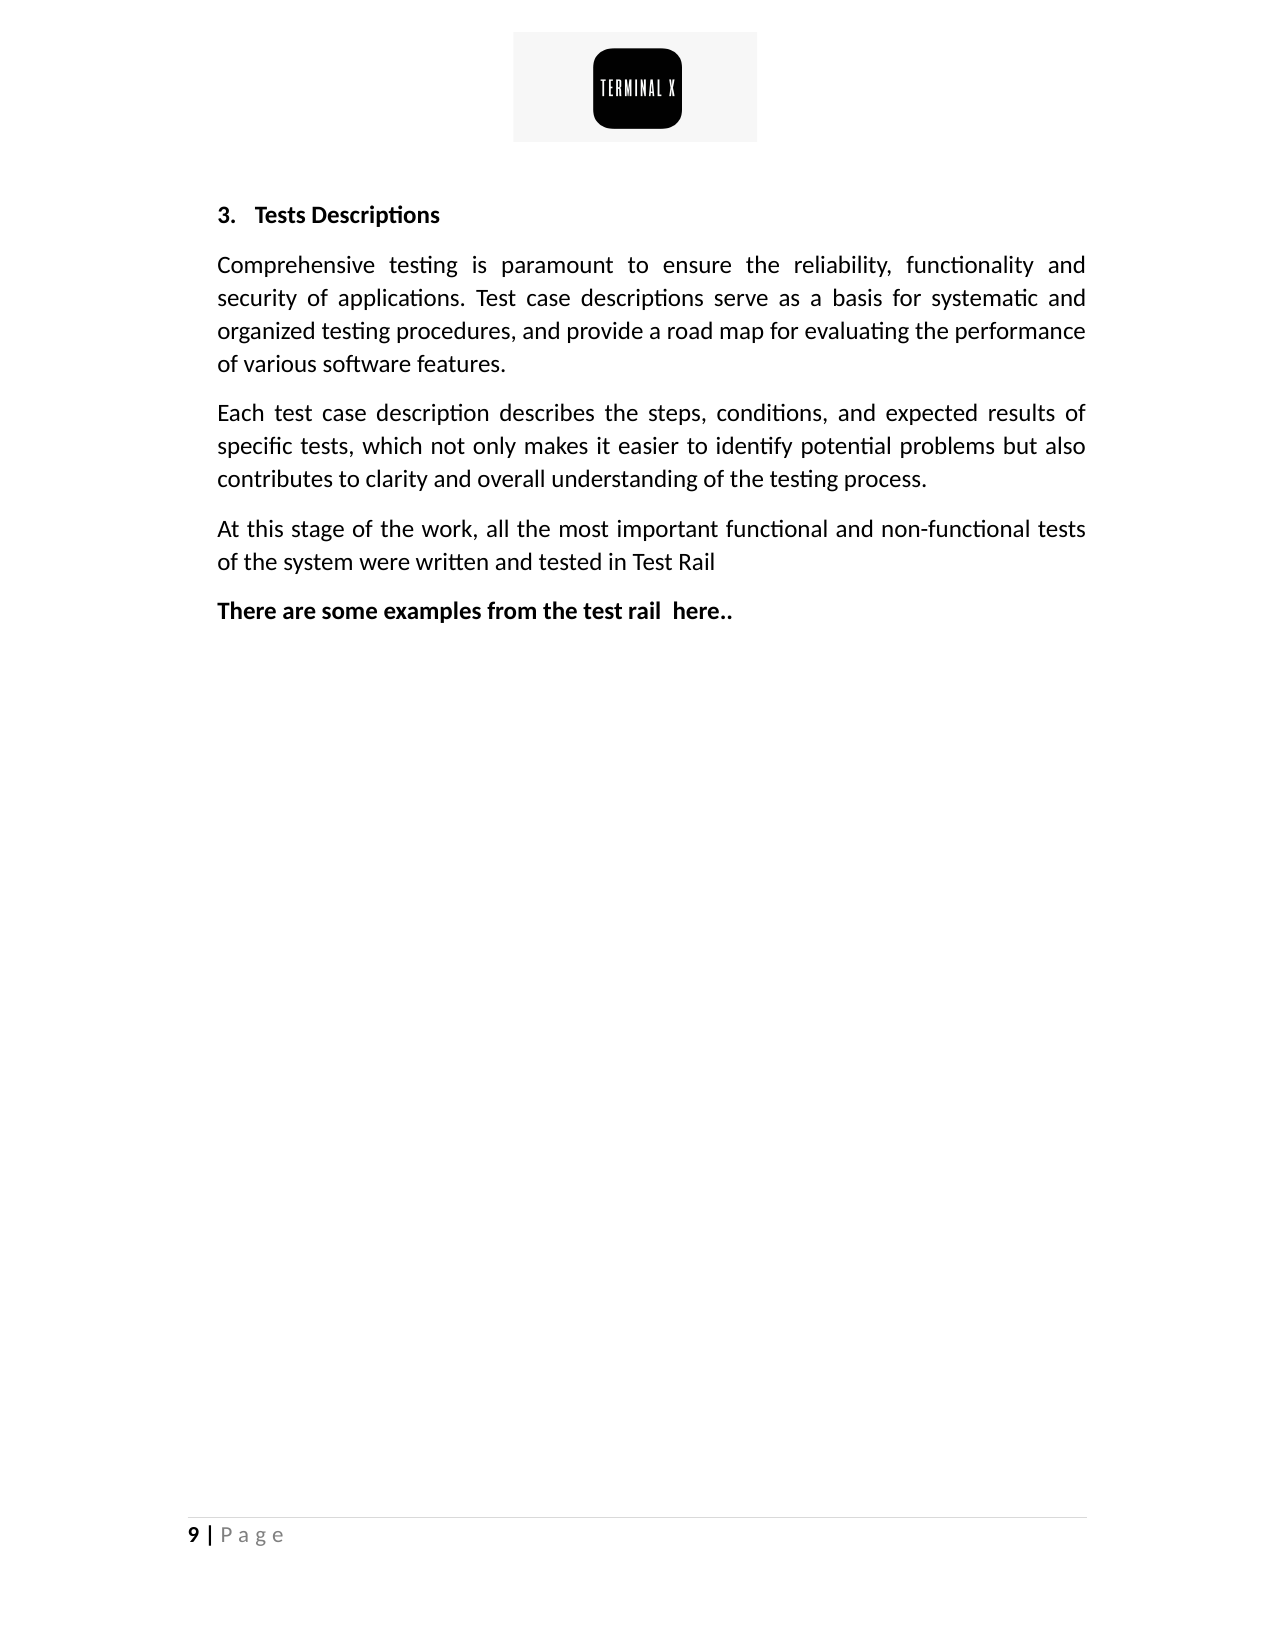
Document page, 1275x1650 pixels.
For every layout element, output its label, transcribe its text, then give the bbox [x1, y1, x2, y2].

text Comprehensive testing is paramount to ensure the reliability, functionality and security of applications. Test case descriptions serve as a basis for systematic and organized testing procedures, and provide a road map for evaluating the performance of various software features. [217, 249, 1087, 378]
text There are some examples from the test rail here.. [217, 595, 1087, 626]
list Tests Descriptions [217, 199, 1087, 230]
text Each test case description describes the steps, conditions, and expected results of specific tests, which not only makes it easier to identify potential problems but also contributes to clarity and overall understanding of the testing process. [217, 397, 1087, 494]
text At this stage of the work, all the most important functional and non-functional tests of the system were written and tested in Test Rail [217, 513, 1087, 576]
picture [513, 32, 757, 142]
